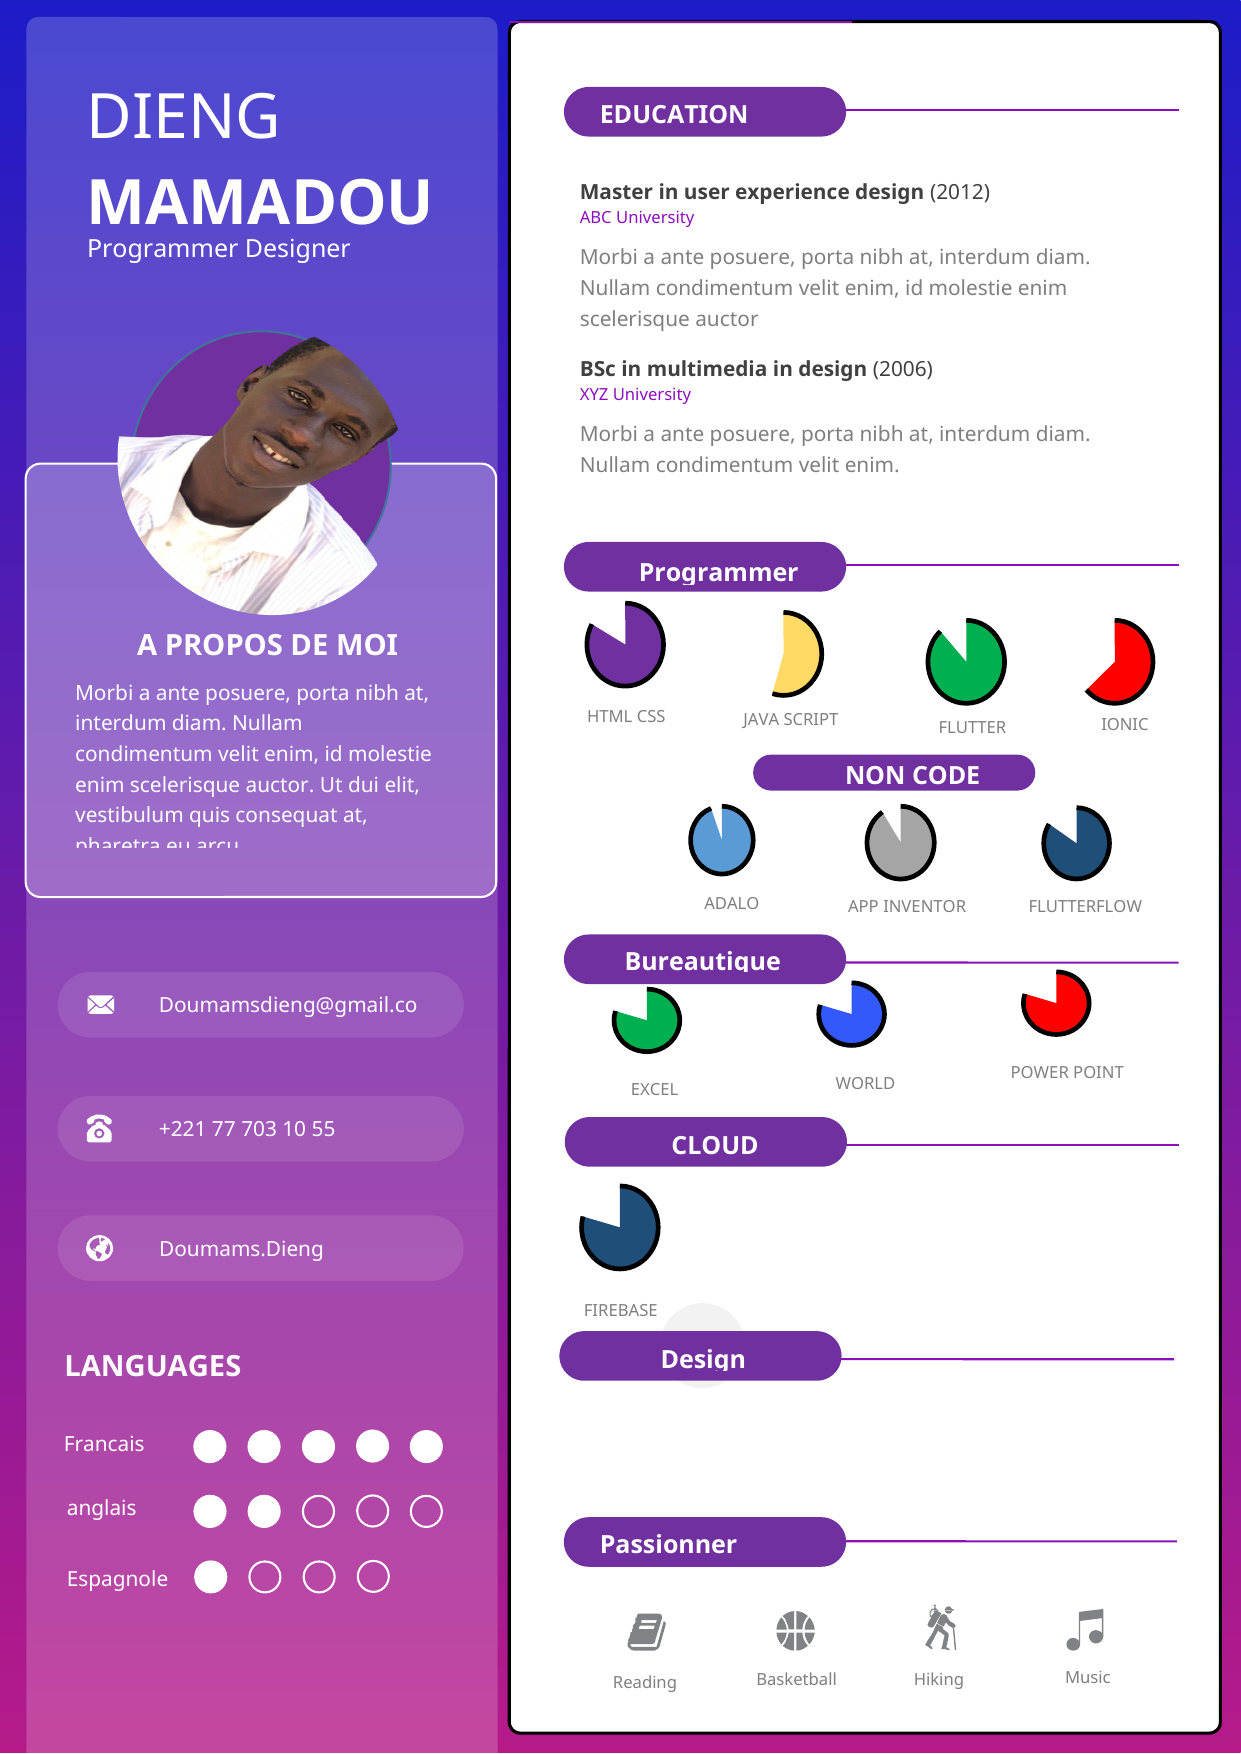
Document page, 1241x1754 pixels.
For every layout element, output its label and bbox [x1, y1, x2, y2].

picture [117, 322, 407, 616]
